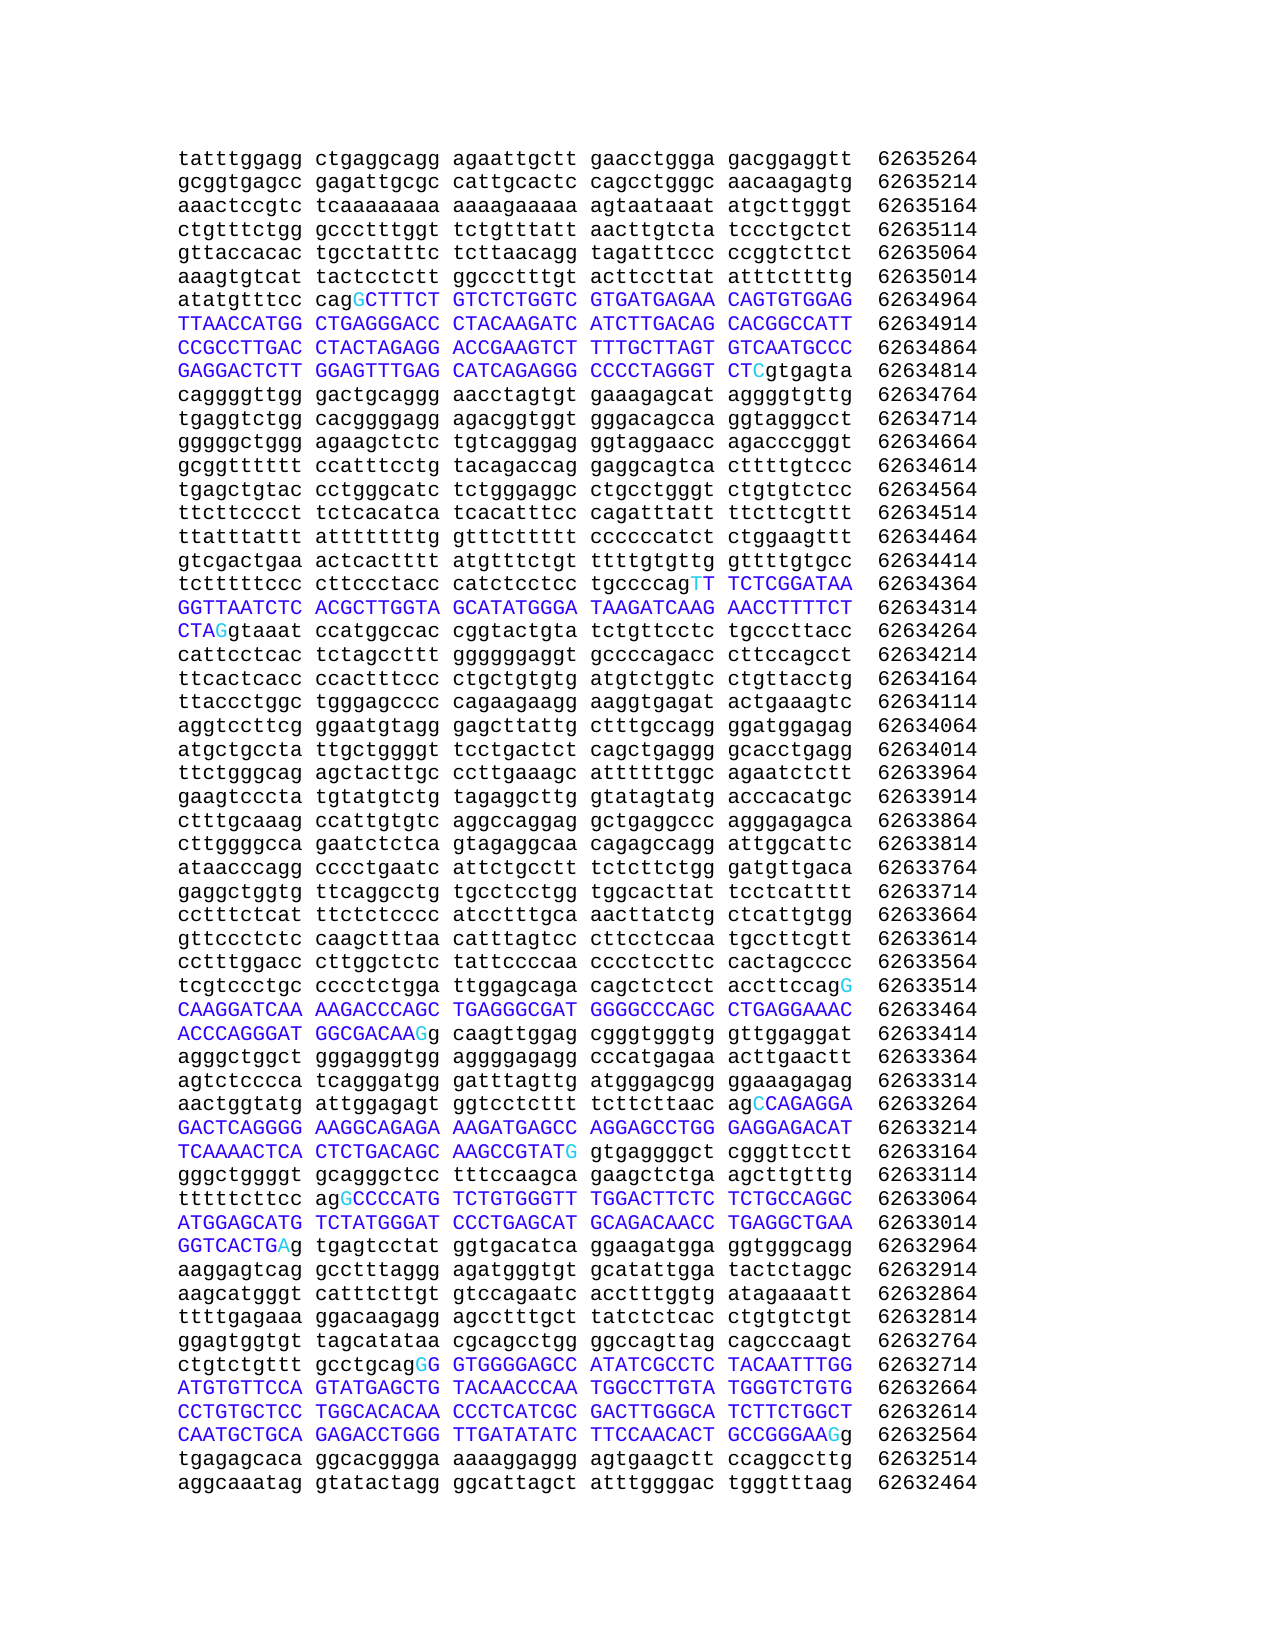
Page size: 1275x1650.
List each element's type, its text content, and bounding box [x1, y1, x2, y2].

text ATGGAGCATG TCTATGGGAT CCCTGAGCAT GCAGACAACC TGAGGCTGAA 62633014 [177, 1212, 1098, 1235]
text ctgtctgttt gcctgcagGG GTGGGGAGCC ATATCGCCTC TACAATTTGG 62632714 [177, 1353, 1098, 1377]
text cctttctcat ttctctcccc atcctttgca aacttatctg ctcattgtgg 62633664 [177, 904, 1098, 928]
text gggctggggt gcagggctcc tttccaagca gaagctctga agcttgtttg 62633114 [177, 1164, 1098, 1188]
text aggtccttcg ggaatgtagg gagcttattg ctttgccagg ggatggagag 62634064 [177, 715, 1098, 739]
text ttcactcacc ccactttccc ctgctgtgtg atgtctggtc ctgttacctg 62634164 [177, 668, 1098, 691]
text ttaccctggc tgggagcccc cagaagaagg aaggtgagat actgaaagtc 62634114 [177, 691, 1098, 715]
text ACCCAGGGAT GGCGACAAGg caagttggag cgggtgggtg gttggaggat 62633414 [177, 1022, 1098, 1046]
text aaggagtcag gcctttaggg agatgggtgt gcatattgga tactctaggc 62632914 [177, 1259, 1098, 1283]
text GAGGACTCTT GGAGTTTGAG CATCAGAGGG CCCCTAGGGT CTCgtgagta 62634814 [177, 360, 1098, 384]
text ttctgggcag agctacttgc ccttgaaagc attttttggc agaatctctt 62633964 [177, 762, 1098, 786]
text ATGTGTTCCA GTATGAGCTG TACAACCCAA TGGCCTTGTA TGGGTCTGTG 62632664 [177, 1377, 1098, 1401]
text ctgtttctgg gccctttggt tctgtttatt aacttgtcta tccctgctct 62635114 [177, 218, 1098, 242]
text CCTGTGCTCC TGGCACACAA CCCTCATCGC GACTTGGGCA TCTTCTGGCT 62632614 [177, 1401, 1098, 1424]
text GGTTAATCTC ACGCTTGGTA GCATATGGGA TAAGATCAAG AACCTTTTCT 62634314 [177, 597, 1098, 621]
text CAAGGATCAA AAGACCCAGC TGAGGGCGAT GGGGCCCAGC CTGAGGAAAC 62633464 [177, 999, 1098, 1022]
text ggagtggtgt tagcatataa cgcagcctgg ggccagttag cagcccaagt 62632764 [177, 1330, 1098, 1353]
text tatttggagg ctgaggcagg agaattgctt gaacctggga gacggaggtt 62635264 [177, 148, 1098, 171]
text cattcctcac tctagccttt ggggggaggt gccccagacc cttccagcct 62634214 [177, 644, 1098, 668]
text atatgtttcc cagGCTTTCT GTCTCTGGTC GTGATGAGAA CAGTGTGGAG 62634964 [177, 289, 1098, 313]
text ctttgcaaag ccattgtgtc aggccaggag gctgaggccc agggagagca 62633864 [177, 810, 1098, 833]
text gaagtcccta tgtatgtctg tagaggcttg gtatagtatg acccacatgc 62633914 [177, 786, 1098, 810]
text TCAAAACTCA CTCTGACAGC AAGCCGTATG gtgaggggct cgggttcctt 62633164 [177, 1141, 1098, 1164]
text ttcttcccct tctcacatca tcacatttcc cagatttatt ttcttcgttt 62634514 [177, 502, 1098, 526]
text gcggtgagcc gagattgcgc cattgcactc cagcctgggc aacaagagtg 62635214 [177, 171, 1098, 195]
text aactggtatg attggagagt ggtcctcttt tcttcttaac agCCAGAGGA 62633264 [177, 1093, 1098, 1117]
text ataacccagg cccctgaatc attctgcctt tctcttctgg gatgttgaca 62633764 [177, 857, 1098, 881]
text ttttgagaaa ggacaagagg agcctttgct tatctctcac ctgtgtctgt 62632814 [177, 1306, 1098, 1330]
text tttttcttcc agGCCCCATG TCTGTGGGTT TGGACTTCTC TCTGCCAGGC 62633064 [177, 1188, 1098, 1212]
text aaagtgtcat tactcctctt ggccctttgt acttccttat atttcttttg 62635014 [177, 266, 1098, 289]
text tgaggtctgg cacggggagg agacggtggt gggacagcca ggtagggcct 62634714 [177, 408, 1098, 431]
text atgctgccta ttgctggggt tcctgactct cagctgaggg gcacctgagg 62634014 [177, 739, 1098, 762]
text tcgtccctgc cccctctgga ttggagcaga cagctctcct accttccagG 62633514 [177, 975, 1098, 999]
text aagcatgggt catttcttgt gtccagaatc acctttggtg atagaaaatt 62632864 [177, 1283, 1098, 1306]
text agggctggct gggagggtgg aggggagagg cccatgagaa acttgaactt 62633364 [177, 1046, 1098, 1070]
text CCGCCTTGAC CTACTAGAGG ACCGAAGTCT TTTGCTTAGT GTCAATGCCC 62634864 [177, 337, 1098, 360]
text agtctcccca tcagggatgg gatttagttg atgggagcgg ggaaagagag 62633314 [177, 1070, 1098, 1093]
text cctttggacc cttggctctc tattccccaa cccctccttc cactagcccc 62633564 [177, 952, 1098, 975]
text tctttttccc cttccctacc catctcctcc tgccccagTT TCTCGGATAA 62634364 [177, 573, 1098, 597]
text caggggttgg gactgcaggg aacctagtgt gaaagagcat aggggtgttg 62634764 [177, 384, 1098, 408]
text aggcaaatag gtatactagg ggcattagct atttggggac tgggtttaag 62632464 [177, 1472, 1098, 1495]
text gttccctctc caagctttaa catttagtcc cttcctccaa tgccttcgtt 62633614 [177, 928, 1098, 952]
text aaactccgtc tcaaaaaaaa aaaagaaaaa agtaataaat atgcttgggt 62635164 [177, 195, 1098, 218]
text cttggggcca gaatctctca gtagaggcaa cagagccagg attggcattc 62633814 [177, 833, 1098, 857]
text gggggctggg agaagctctc tgtcagggag ggtaggaacc agacccgggt 62634664 [177, 431, 1098, 455]
text GGTCACTGAg tgagtcctat ggtgacatca ggaagatgga ggtgggcagg 62632964 [177, 1235, 1098, 1259]
text TTAACCATGG CTGAGGGACC CTACAAGATC ATCTTGACAG CACGGCCATT 62634914 [177, 313, 1098, 337]
text gaggctggtg ttcaggcctg tgcctcctgg tggcacttat tcctcatttt 62633714 [177, 881, 1098, 904]
text tgagctgtac cctgggcatc tctgggaggc ctgcctgggt ctgtgtctcc 62634564 [177, 479, 1098, 502]
text CAATGCTGCA GAGACCTGGG TTGATATATC TTCCAACACT GCCGGGAAGg 62632564 [177, 1424, 1098, 1448]
text GACTCAGGGG AAGGCAGAGA AAGATGAGCC AGGAGCCTGG GAGGAGACAT 62633214 [177, 1117, 1098, 1141]
text CTAGgtaaat ccatggccac cggtactgta tctgttcctc tgcccttacc 62634264 [177, 621, 1098, 644]
text gcggtttttt ccatttcctg tacagaccag gaggcagtca cttttgtccc 62634614 [177, 455, 1098, 479]
text gttaccacac tgcctatttc tcttaacagg tagatttccc ccggtcttct 62635064 [177, 242, 1098, 266]
text gtcgactgaa actcactttt atgtttctgt ttttgtgttg gttttgtgcc 62634414 [177, 549, 1098, 573]
text ttatttattt attttttttg gtttcttttt ccccccatct ctggaagttt 62634464 [177, 526, 1098, 549]
text tgagagcaca ggcacgggga aaaaggaggg agtgaagctt ccaggccttg 62632514 [177, 1448, 1098, 1472]
